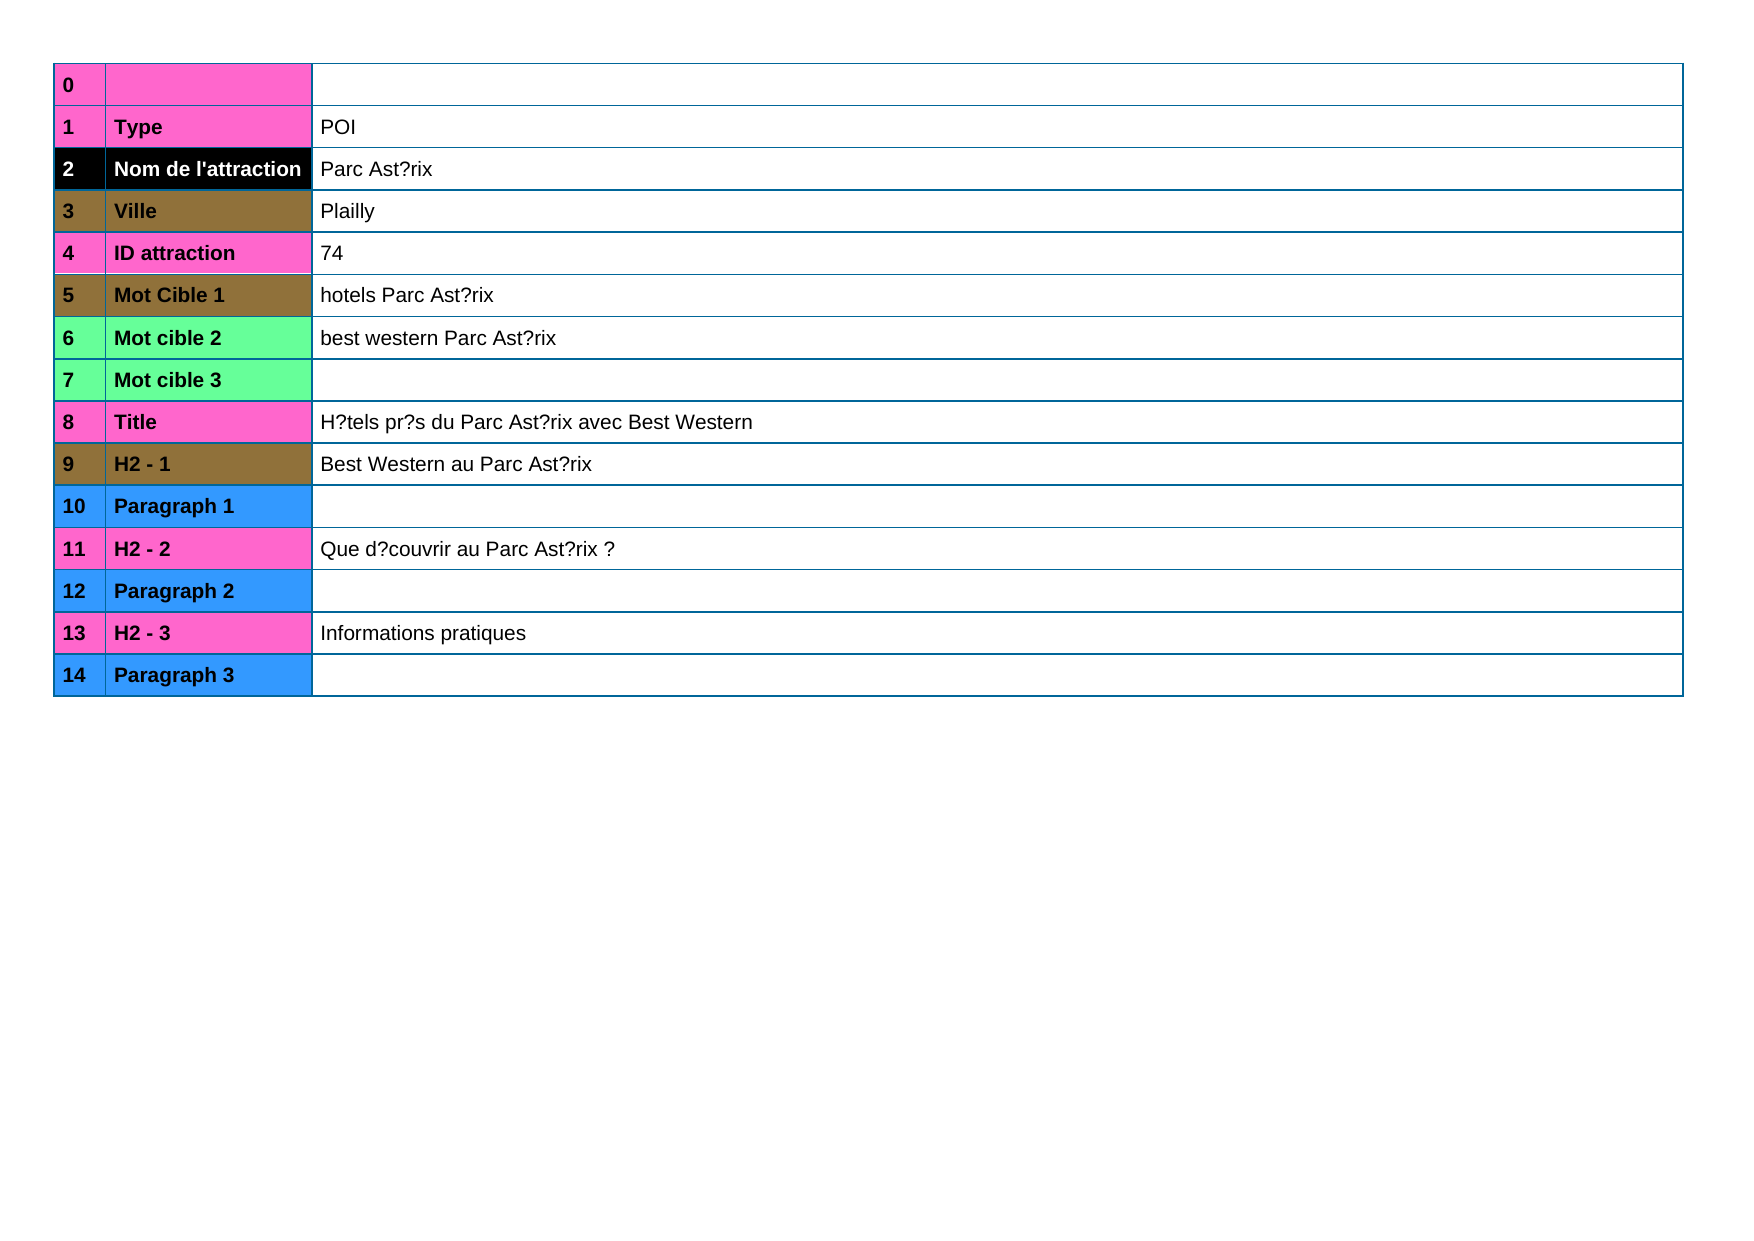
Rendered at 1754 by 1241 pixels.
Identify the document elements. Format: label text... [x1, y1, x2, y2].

table_cell Que d?couvrir au Parc Ast?rix ? [313, 528, 1682, 569]
table_cell Informations pratiques [313, 613, 1682, 653]
table_cell 12 [55, 570, 105, 611]
table_cell Paragraph 2 [106, 570, 311, 611]
table_cell 8 [55, 402, 105, 442]
table_cell [313, 655, 1682, 695]
table_cell POI [313, 106, 1682, 147]
table_cell best western Parc Ast?rix [313, 317, 1682, 358]
table_cell Ville [106, 191, 311, 231]
table_cell 5 [55, 275, 105, 316]
table_cell 13 [55, 613, 105, 653]
table_cell 7 [55, 360, 105, 400]
table_cell 74 [313, 233, 1682, 273]
table_cell [313, 360, 1682, 400]
table_cell 10 [55, 486, 105, 527]
table_cell ID attraction [106, 233, 311, 273]
table_cell Mot cible 2 [106, 317, 311, 358]
table_cell Plailly [313, 191, 1682, 231]
table_cell Paragraph 1 [106, 486, 311, 527]
table_cell Mot Cible 1 [106, 275, 311, 316]
table_cell Title [106, 402, 311, 442]
table_cell 6 [55, 317, 105, 358]
table_cell Nom de l'attraction [106, 148, 311, 189]
table_cell 2 [55, 148, 105, 189]
table_cell 14 [55, 655, 105, 695]
table_cell Mot cible 3 [106, 360, 311, 400]
table_cell Parc Ast?rix [313, 148, 1682, 189]
table_cell 4 [55, 233, 105, 273]
table_cell 9 [55, 444, 105, 484]
table_header [106, 64, 311, 105]
table_cell 1 [55, 106, 105, 147]
table_cell 3 [55, 191, 105, 231]
table_cell H2 - 1 [106, 444, 311, 484]
table_cell H?tels pr?s du Parc Ast?rix avec Best Western [313, 402, 1682, 442]
table_cell hotels Parc Ast?rix [313, 275, 1682, 316]
table_header [313, 64, 1682, 105]
table_cell Best Western au Parc Ast?rix [313, 444, 1682, 484]
table_cell H2 - 2 [106, 528, 311, 569]
table_cell Type [106, 106, 311, 147]
table_header 0 [55, 64, 105, 105]
table_cell Paragraph 3 [106, 655, 311, 695]
table_cell [313, 570, 1682, 611]
table_cell 11 [55, 528, 105, 569]
table_cell H2 - 3 [106, 613, 311, 653]
table_cell [313, 486, 1682, 527]
